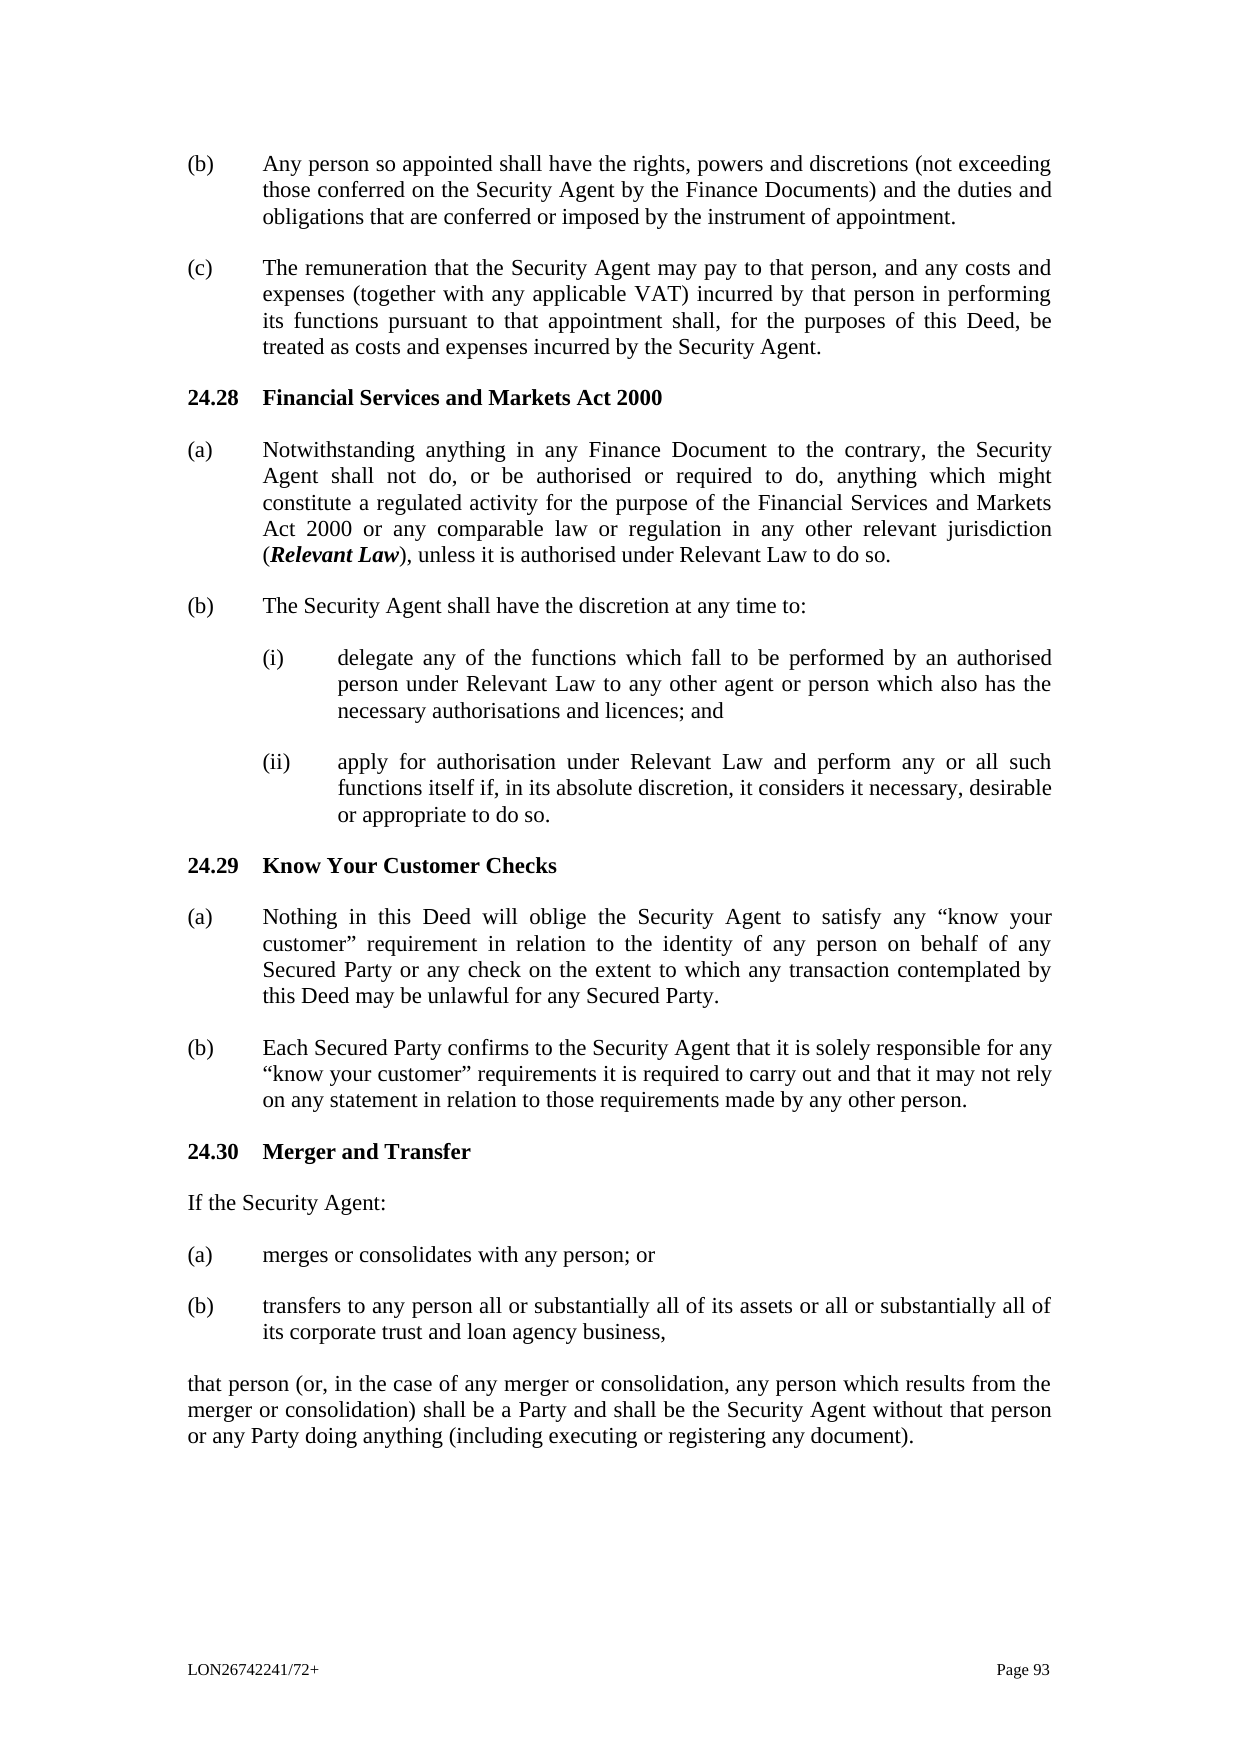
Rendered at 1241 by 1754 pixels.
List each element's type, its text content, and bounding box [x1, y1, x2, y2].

text apply for authorisation under Relevant Law and perform any or all such functions itself if, in its absolute discretion, it considers it necessary, desirable or appropriate to do so. [262, 748, 1053, 827]
text Merger and Transfer [187, 1138, 1053, 1164]
text merges or consolidates with any person; or [187, 1241, 1053, 1267]
text Any person so appointed shall have the rights, powers and discretions (not exceeding those conferred on the Security Agent by the Finance Documents) and the duties and obligations that are conferred or imposed by the instrument of appointment. [187, 150, 1053, 229]
text delegate any of the functions which fall to be performed by an authorised person under Relevant Law to any other agent or person which also has the necessary authorisations and licences; and [262, 644, 1053, 723]
text Each Secured Party confirms to the Security Agent that it is solely responsible for any “know your customer” requirements it is required to carry out and that it may not rely on any statement in relation to those requirements made by any other person. [187, 1034, 1053, 1113]
text The Security Agent shall have the discretion at any time to: [187, 593, 1053, 619]
text Know Your Customer Checks [187, 852, 1053, 878]
text Nothing in this Deed will oblige the Security Agent to satisfy any “know your customer” requirement in relation to the identity of any person on behalf of any Secured Party or any check on the extent to which any transaction contemplated by this Deed may be unlawful for any Secured Party. [187, 903, 1053, 1009]
text Notwithstanding anything in any Finance Document to the contrary, the Security Agent shall not do, or be authorised or required to do, anything which might constitute a regulated activity for the purpose of the Financial Services and Markets Act 2000 or any comparable law or regulation in any other relevant jurisdiction (Relevant Law), unless it is authorised under Relevant Law to do so. [187, 436, 1053, 568]
text Financial Services and Markets Act 2000 [187, 384, 1053, 411]
text transfers to any person all or substantially all of its assets or all or substantially all of its corporate trust and loan agency business, [187, 1292, 1053, 1345]
text If the Security Agent: [187, 1189, 1053, 1216]
text The remuneration that the Security Agent may pay to that person, and any costs and expenses (together with any applicable VAT) incurred by that person in performing its functions pursuant to that appointment shall, for the purposes of this Deed, be treated as costs and expenses incurred by the Security Agent. [187, 254, 1053, 359]
text that person (or, in the case of any merger or consolidation, any person which results from the merger or consolidation) shall be a Party and shall be the Security Agent without that person or any Party doing anything (including executing or registering any document). [187, 1370, 1053, 1449]
